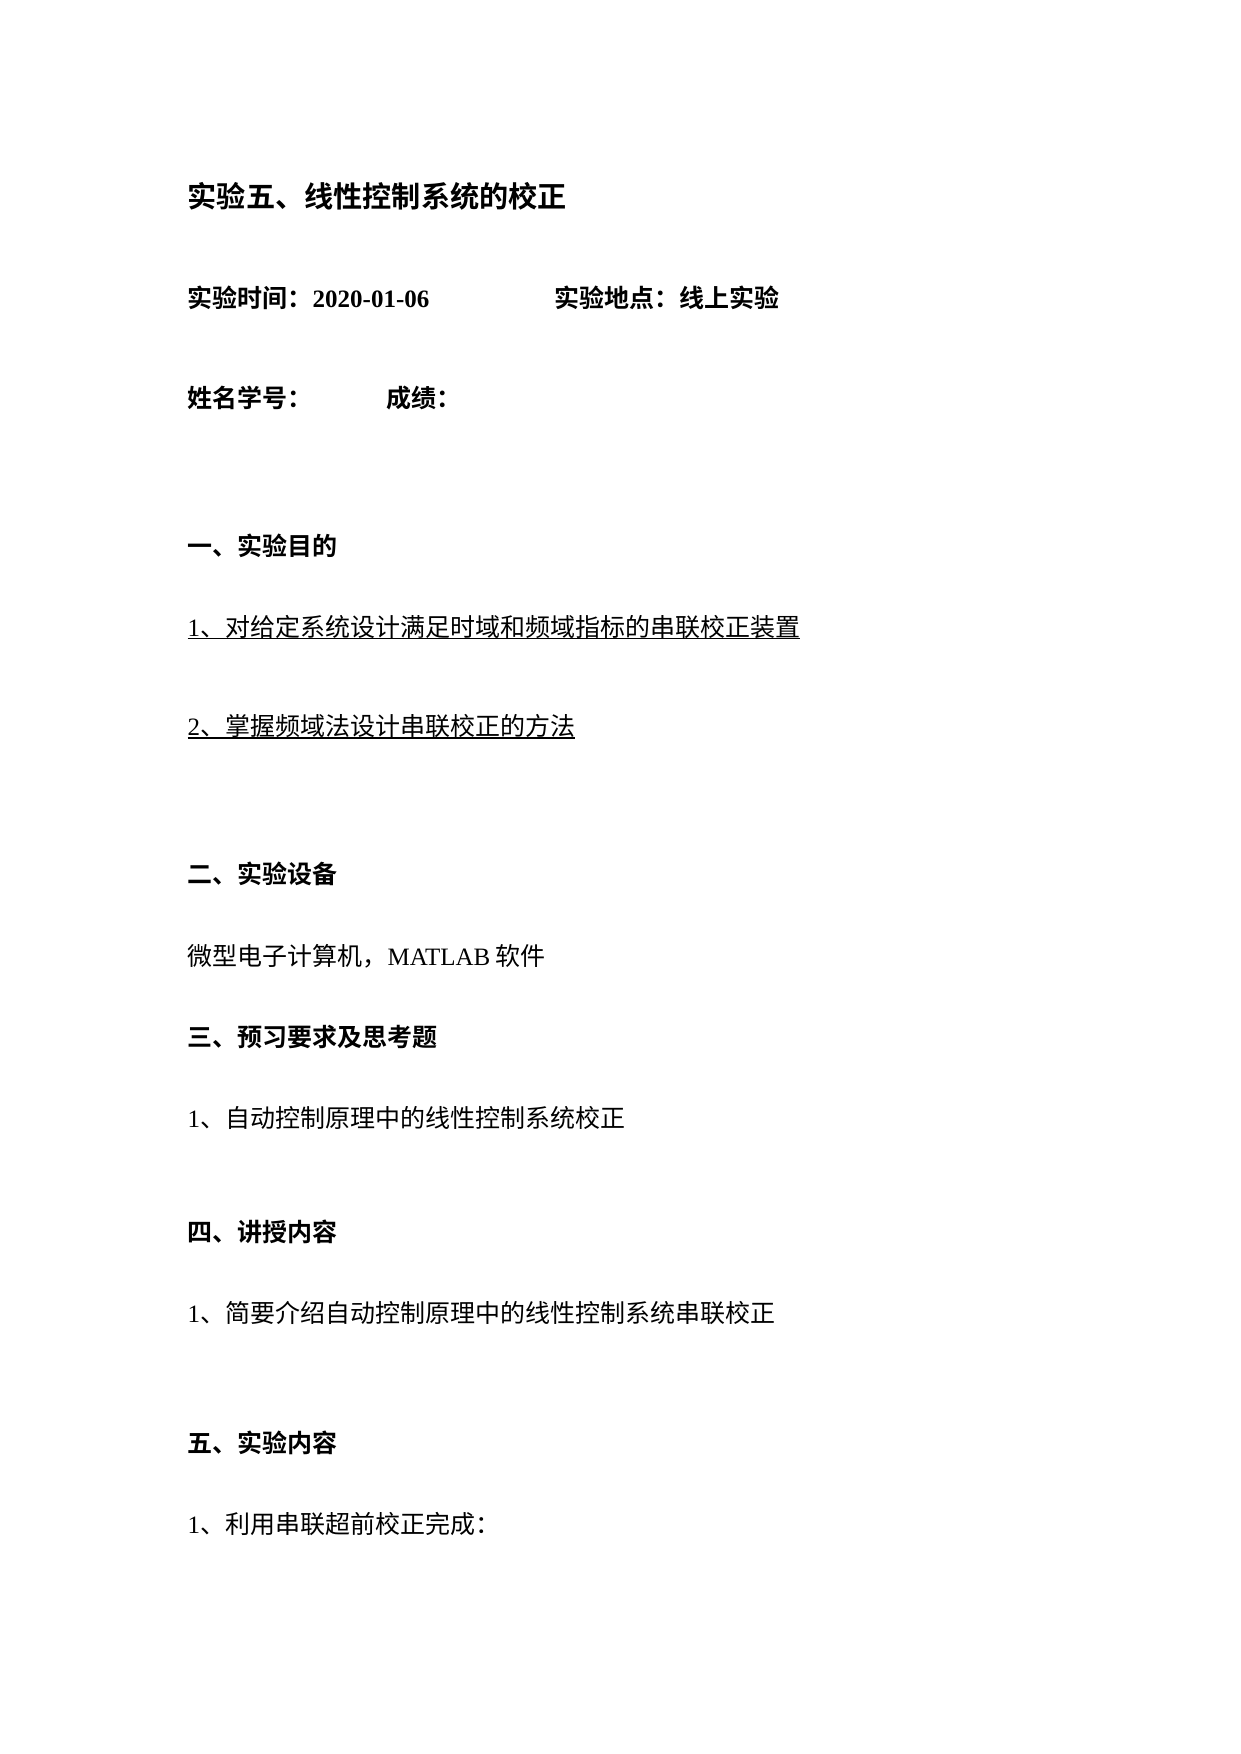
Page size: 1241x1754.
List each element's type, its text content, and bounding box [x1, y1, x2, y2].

text 三、预习要求及思考题 [187, 1003, 1053, 1068]
text 四、讲授内容 [187, 1198, 1053, 1263]
text 实验五、线性控制系统的校正 [187, 162, 1053, 227]
text 实验时间：2020-01-06 实验地点：线上实验 [187, 264, 1053, 329]
text 1、简要介绍自动控制原理中的线性控制系统串联校正 [187, 1279, 1053, 1344]
text 一、实验目的 [187, 512, 1053, 577]
text 五、实验内容 [187, 1409, 1053, 1474]
text 2、掌握频域法设计串联校正的方法 [187, 692, 1053, 757]
text 二、实验设备 [187, 841, 1053, 906]
text 1、对给定系统设计满足时域和频域指标的串联校正装置 [187, 593, 1053, 658]
text 1、自动控制原理中的线性控制系统校正 [187, 1084, 1053, 1149]
text 1、利用串联超前校正完成： [187, 1491, 1053, 1556]
text 微型电子计算机，MATLAB软件 [187, 922, 1053, 987]
text 姓名学号： 成绩： [187, 364, 1053, 429]
